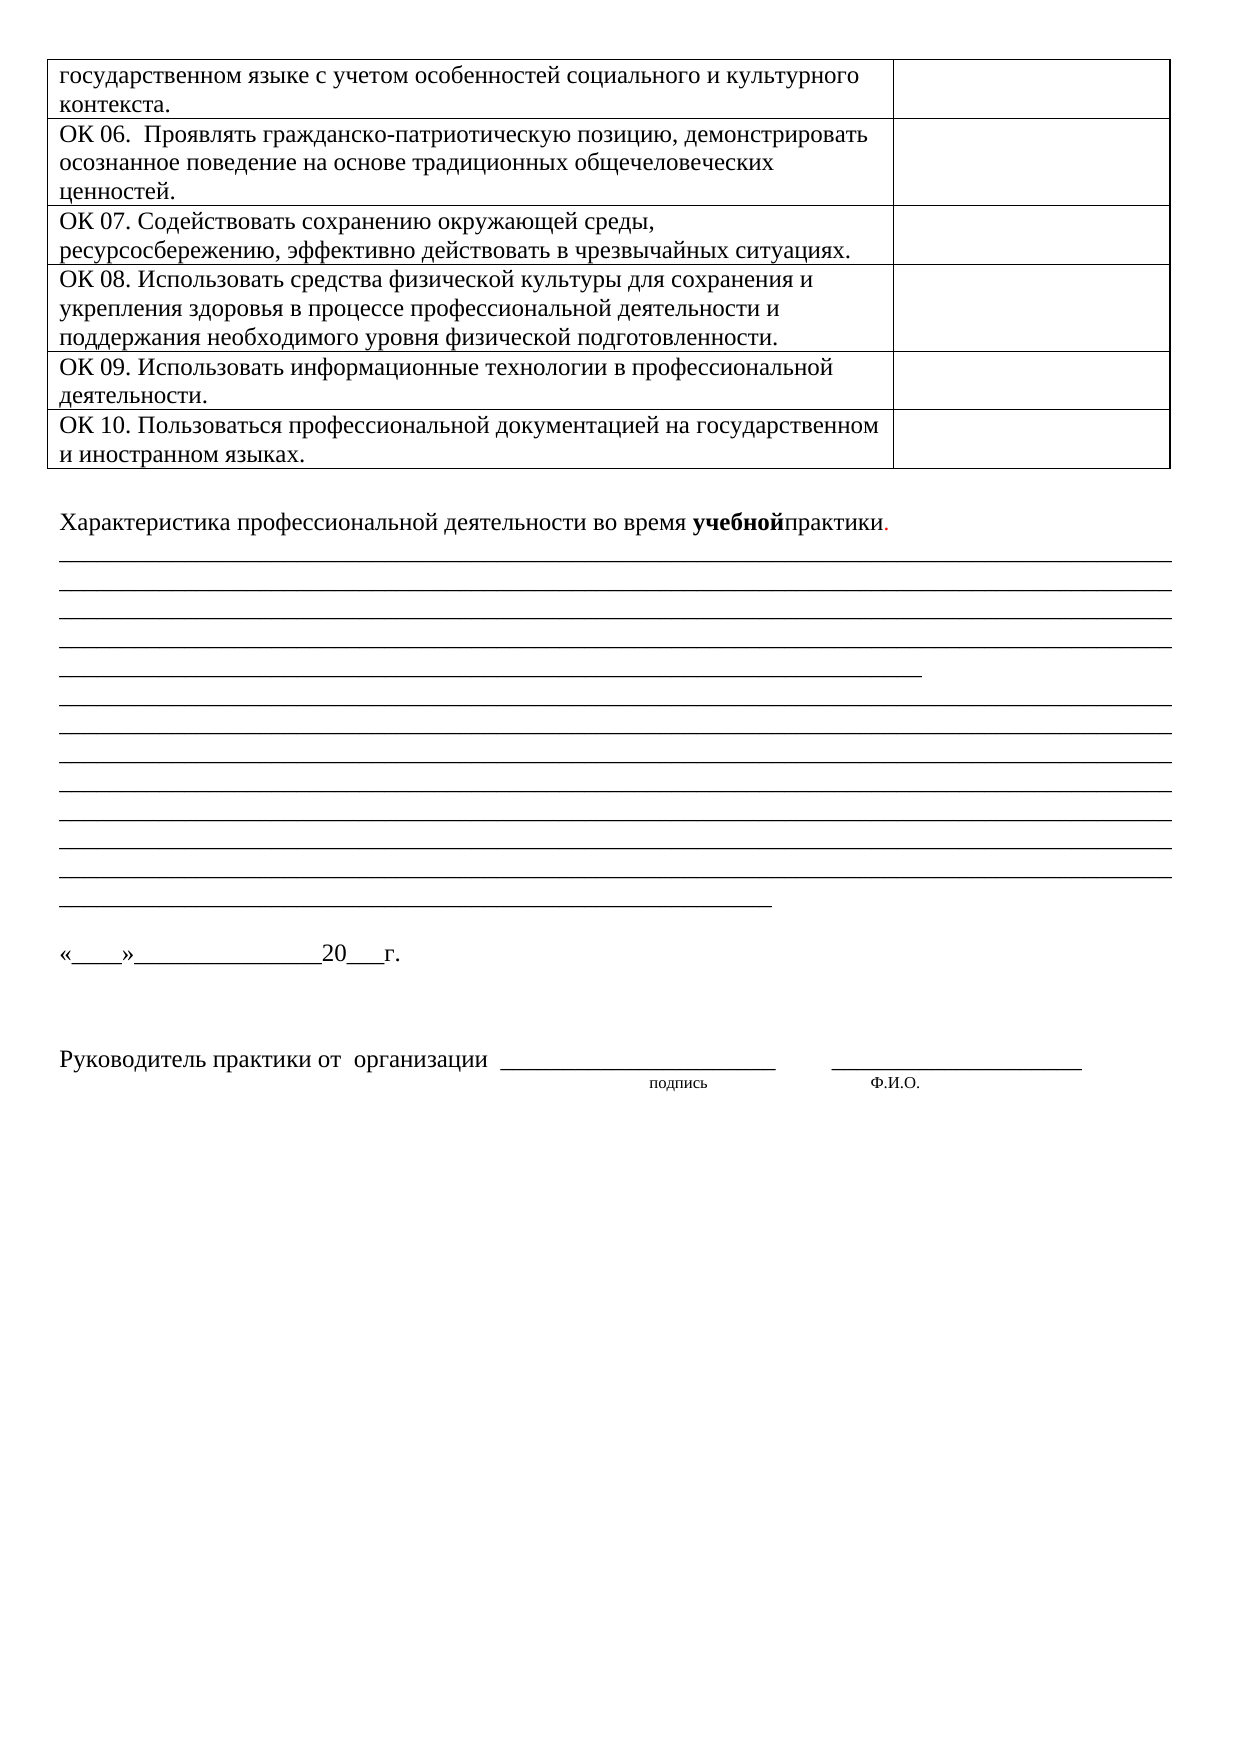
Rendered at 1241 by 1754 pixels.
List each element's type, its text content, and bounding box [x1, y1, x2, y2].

table_cell [894, 352, 1169, 409]
table_cell [894, 206, 1169, 263]
table_cell [894, 410, 1169, 468]
table_cell ОК 10. Пользоваться профессиональной документацией на государственном и иностранном языках. [48, 410, 893, 468]
table_cell [894, 265, 1169, 351]
table_cell ОК 09. Использовать информационные технологии в профессиональной деятельности. [48, 352, 893, 409]
table_cell [894, 60, 1169, 118]
text подпись Ф.И.О. [575, 1073, 1181, 1092]
table_cell ОК 07. Содействовать сохранению окружающей среды, ресурсосбережению, эффективно действовать в чрезвычайных ситуациях. [48, 206, 893, 263]
text _________________________________________________________________________________________________________________________________________________________________________________________________________________________________________________________________________________________________________________________________________________________________________________________________________________________________________ [59, 536, 1181, 680]
table_cell ОК 08. Использовать средства физической культуры для сохранения и укрепления здоровья в процессе профессиональной деятельности и поддержания необходимого уровня физической подготовленности. [48, 265, 893, 351]
text «____»_______________20___г. [59, 938, 1181, 967]
table_cell [894, 119, 1169, 205]
text ________________________________________________________________________________________________________________________________________________________________________________________________________________________________________________________________________________________________________________________________________________________________________________________________________________________________________________________________________________________________________________________________________________________________________________________________________________________________________________________________________________________________________ [59, 680, 1181, 910]
table_cell ОК 06. Проявлять гражданско-патриотическую позицию, демонстрировать осознанное поведение на основе традиционных общечеловеческих ценностей. [48, 119, 893, 205]
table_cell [48, 60, 893, 118]
text Руководитель практики от организации ______________________ ____________________ [59, 1044, 1181, 1073]
text Характеристика профессиональной деятельности во время учебнойпрактики. [59, 507, 1181, 536]
